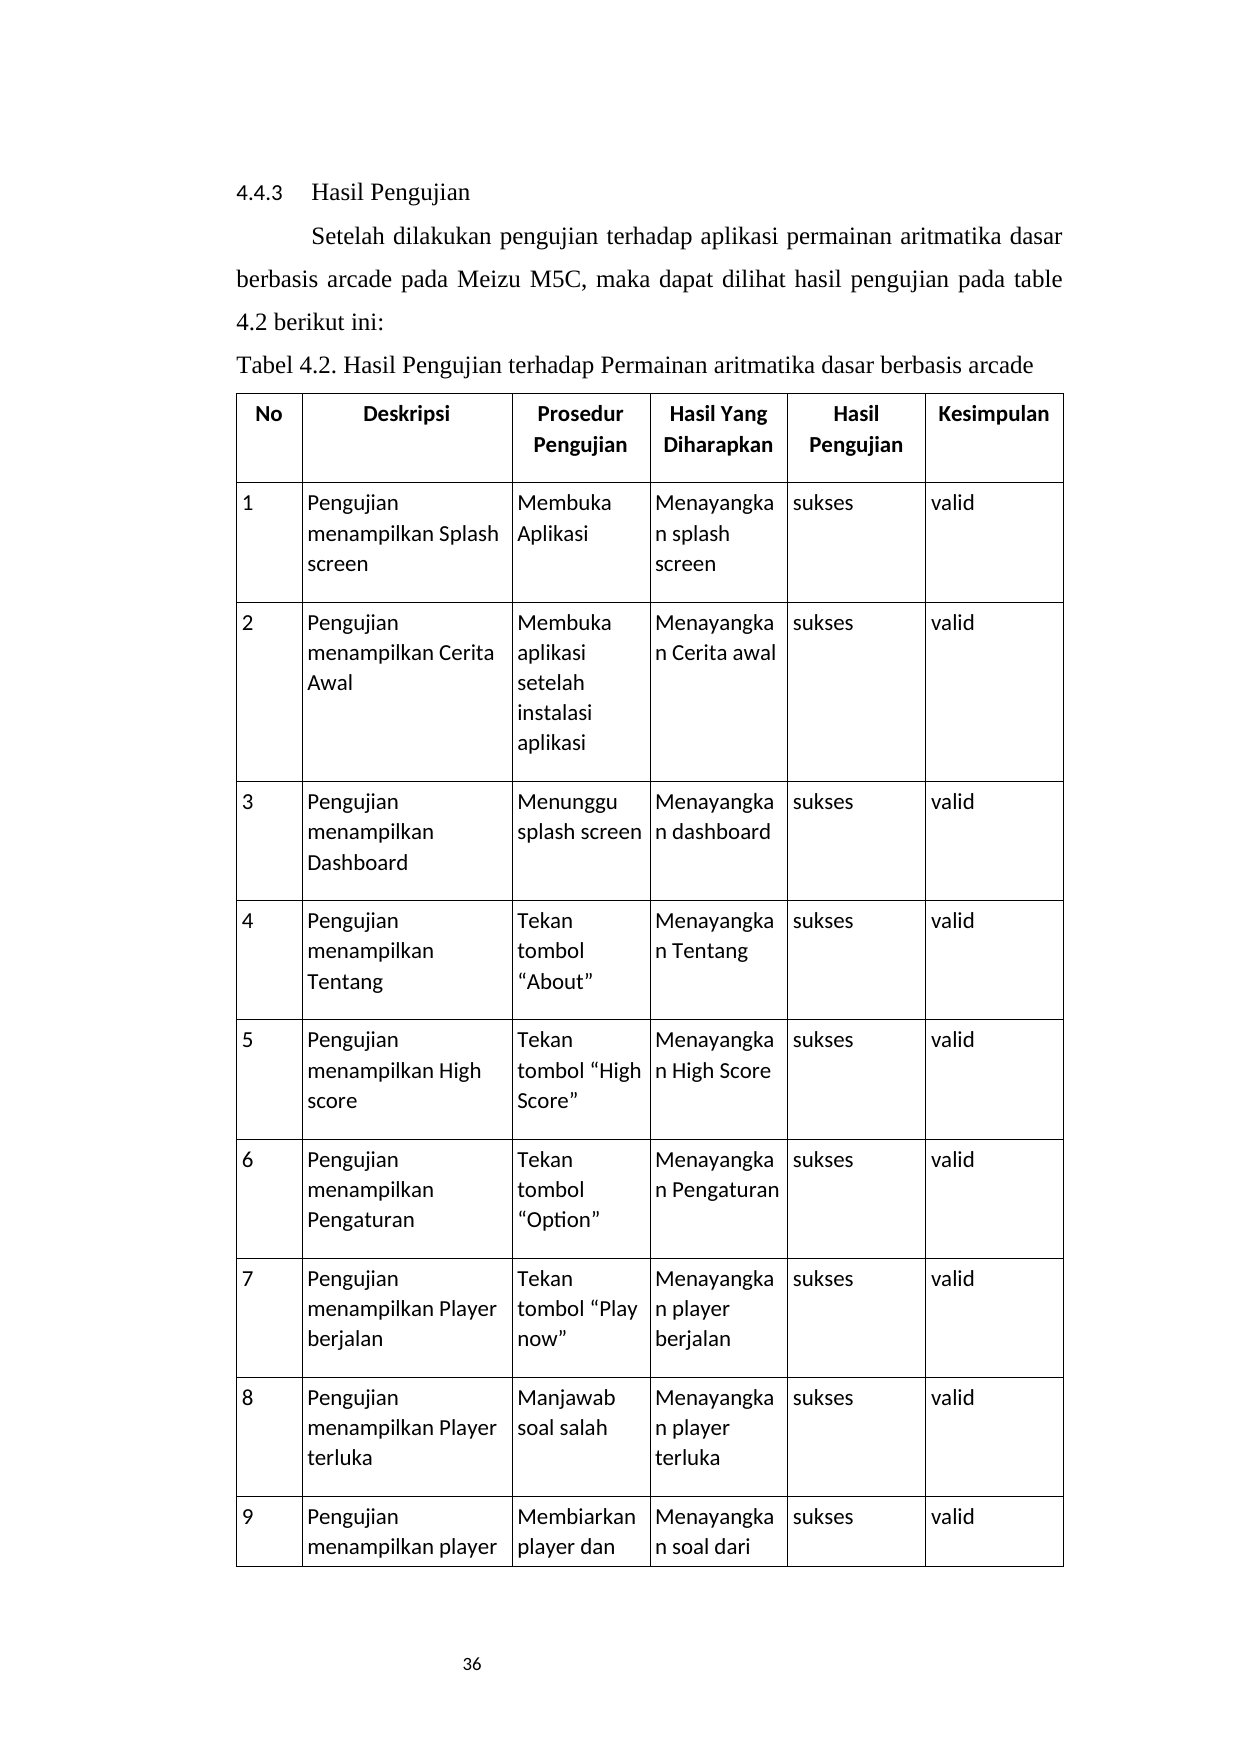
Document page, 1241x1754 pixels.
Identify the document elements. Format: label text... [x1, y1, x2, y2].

table_header Hasil Pengujian [788, 394, 925, 482]
table_cell Membuka Aplikasi [513, 483, 650, 601]
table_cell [651, 1497, 787, 1566]
table_cell Manjawab soal salah [513, 1378, 650, 1496]
table_header No [237, 394, 302, 482]
table_cell sukses [788, 1378, 925, 1496]
table_cell Pengujian menampilkan Pengaturan [303, 1140, 512, 1258]
table_cell Menunggu splash screen [513, 782, 650, 900]
table_cell 4 [237, 901, 302, 1019]
list Setelah dilakukan pengujian terhadap aplikasi permainan aritmatika dasar berbasis arcade pada Meizu M5C, maka dapat dilihat hasil pengujian pada table 4.2 berikut ini: [236, 221, 1063, 336]
table_cell Menayangkan dashboard [651, 782, 787, 900]
table_cell 2 [237, 603, 302, 781]
list Hasil Pengujian [236, 177, 1063, 206]
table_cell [303, 1497, 512, 1566]
table_cell Pengujian menampilkan Splash screen [303, 483, 512, 601]
table_cell sukses [788, 603, 925, 781]
table_cell Menayangkan player berjalan [651, 1259, 787, 1377]
table_cell Pengujian menampilkan Dashboard [303, 782, 512, 900]
text Tabel 4.2. Hasil Pengujian terhadap Permainan aritmatika dasar berbasis arcade [236, 350, 1063, 379]
table_cell sukses [788, 1020, 925, 1138]
table_cell Menayangkan player terluka [651, 1378, 787, 1496]
table_cell valid [926, 483, 1063, 601]
table_cell valid [926, 782, 1063, 900]
table_cell Pengujian menampilkan High score [303, 1020, 512, 1138]
table_cell valid [926, 1497, 1063, 1566]
table_cell Menayangkan Cerita awal [651, 603, 787, 781]
table_cell Menayangkan Tentang [651, 901, 787, 1019]
table_cell 9 [237, 1497, 302, 1566]
table_cell Pengujian menampilkan Cerita Awal [303, 603, 512, 781]
table_cell Pengujian menampilkan Tentang [303, 901, 512, 1019]
table_cell Pengujian menampilkan Player terluka [303, 1378, 512, 1496]
table_header Deskripsi [303, 394, 512, 482]
table_cell Tekan tombol “About” [513, 901, 650, 1019]
table_cell Menayangkan splash screen [651, 483, 787, 601]
table_cell 6 [237, 1140, 302, 1258]
table_cell 3 [237, 782, 302, 900]
table_cell sukses [788, 901, 925, 1019]
table_cell Membuka aplikasi setelah instalasi aplikasi [513, 603, 650, 781]
table_cell valid [926, 1020, 1063, 1138]
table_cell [513, 1497, 650, 1566]
table_cell Menayangkan High Score [651, 1020, 787, 1138]
table_cell Tekan tombol “Play now” [513, 1259, 650, 1377]
table_cell sukses [788, 1140, 925, 1258]
table_cell valid [926, 603, 1063, 781]
table_header Prosedur Pengujian [513, 394, 650, 482]
table_header Hasil Yang Diharapkan [651, 394, 787, 482]
table_cell 1 [237, 483, 302, 601]
table_cell valid [926, 1140, 1063, 1258]
table_cell sukses [788, 1497, 925, 1566]
table_cell sukses [788, 483, 925, 601]
table_header Kesimpulan [926, 394, 1063, 482]
table_cell Tekan tombol “High Score” [513, 1020, 650, 1138]
table_cell 8 [237, 1378, 302, 1496]
table_cell 7 [237, 1259, 302, 1377]
table_cell Tekan tombol “Option” [513, 1140, 650, 1258]
table_cell valid [926, 1378, 1063, 1496]
table_cell valid [926, 1259, 1063, 1377]
table_cell sukses [788, 1259, 925, 1377]
table_cell valid [926, 901, 1063, 1019]
table_cell 5 [237, 1020, 302, 1138]
table_cell Menayangkan Pengaturan [651, 1140, 787, 1258]
table_cell sukses [788, 782, 925, 900]
table_cell Pengujian menampilkan Player berjalan [303, 1259, 512, 1377]
